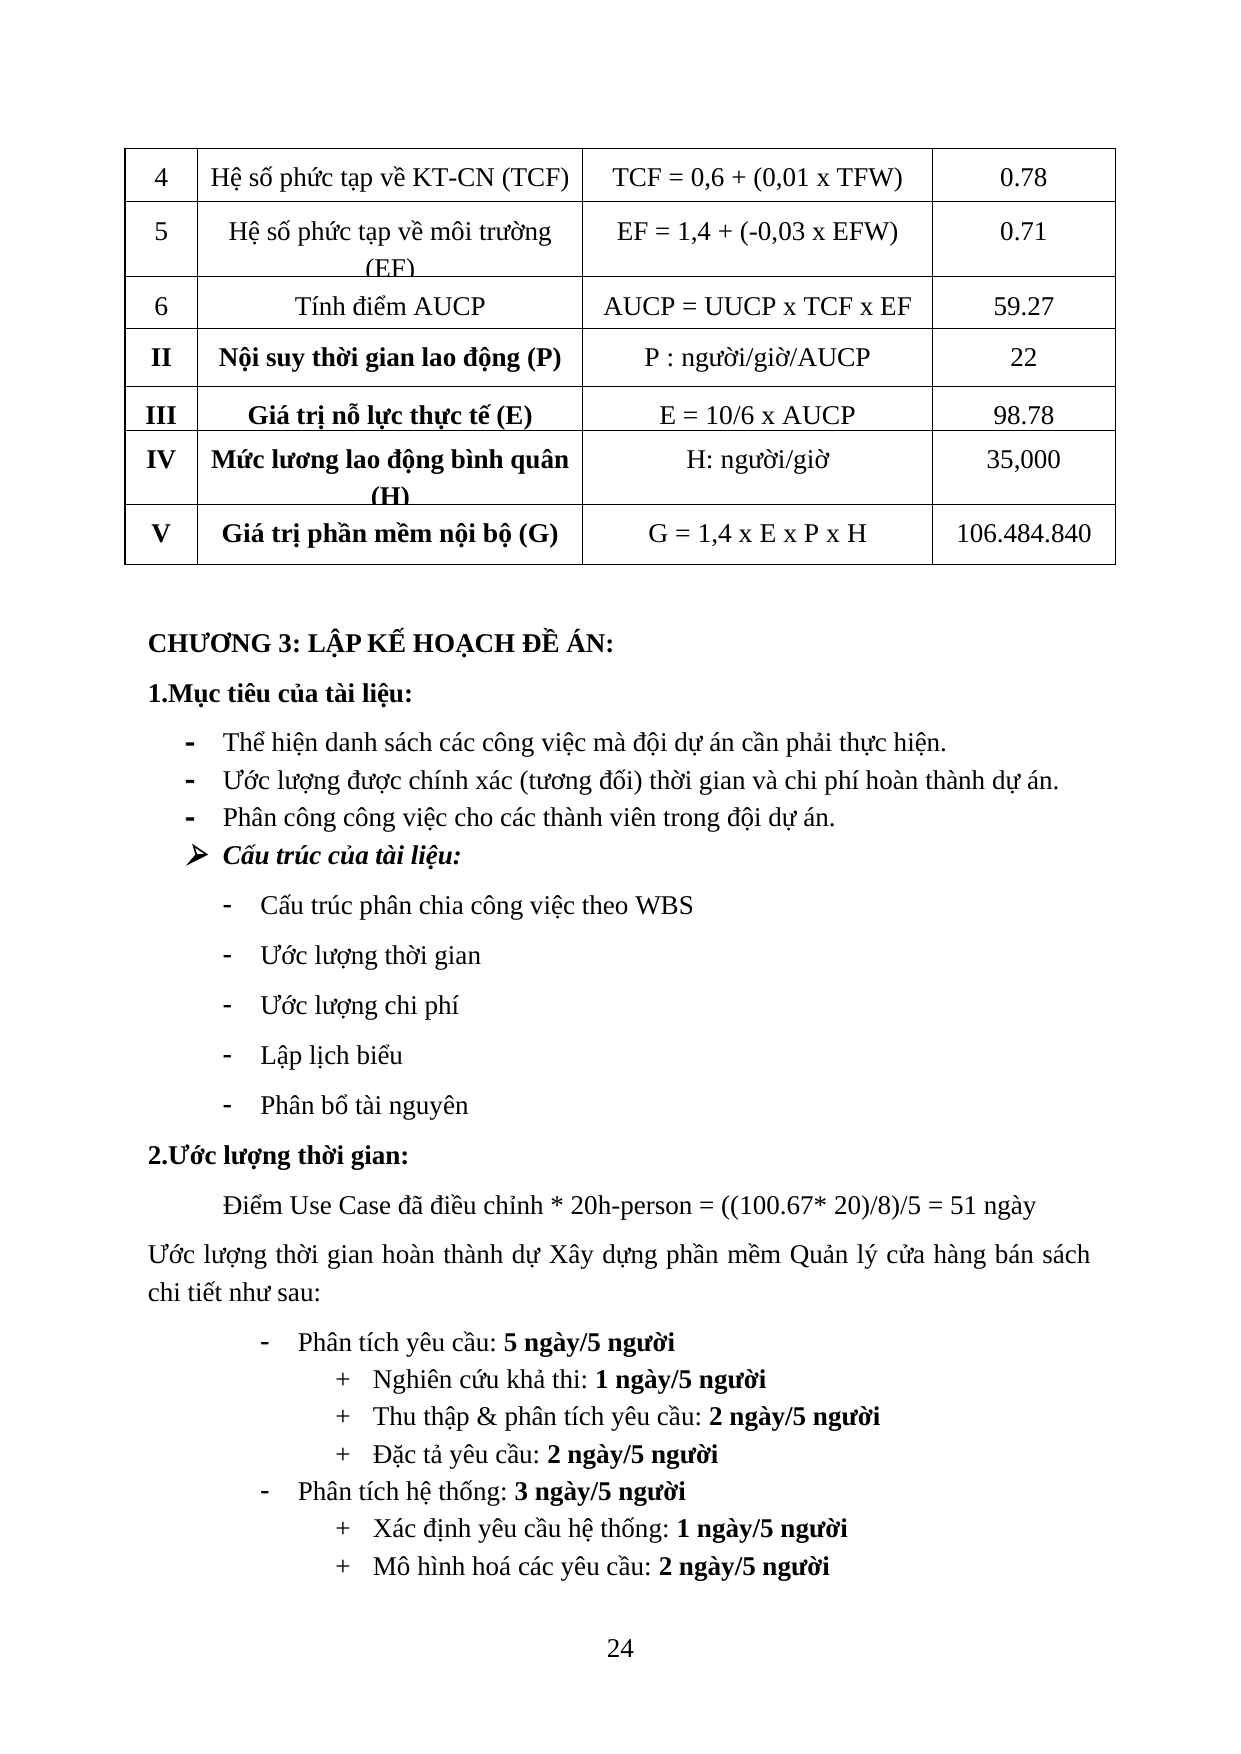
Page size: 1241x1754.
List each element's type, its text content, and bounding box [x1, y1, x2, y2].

text Điểm Use Case đã điều chỉnh * 20h-person = ((100.67* 20)/8)/5 = 51 ngày [148, 1189, 1092, 1220]
list Đặc tả yêu cầu: 2 ngày/5 người [335, 1438, 1092, 1469]
list Phân tích hệ thống: 3 ngày/5 người [260, 1475, 1092, 1506]
text Ước lượng thời gian hoàn thành dự Xây dựng phần mềm Quản lý cửa hàng bán sách chi tiết như sau: [148, 1239, 1092, 1307]
table_cell E = 10/6 x AUCP [583, 387, 932, 430]
table_cell Nội suy thời gian lao động (P) [198, 329, 582, 386]
table_cell Giá trị phần mềm nội bộ (G) [198, 505, 582, 564]
list Xác định yêu cầu hệ thống: 1 ngày/5 người [335, 1513, 1092, 1544]
table_cell IV [126, 431, 197, 504]
table_cell 0.71 [933, 202, 1115, 276]
table_cell 4 [126, 149, 197, 201]
table_cell Hệ số phức tạp về môi trường (EF) [198, 202, 582, 276]
table_cell AUCP = UUCP x TCF x EF [583, 277, 932, 327]
table_cell V [126, 505, 197, 564]
subtitle CHƯƠNG 3: LẬP KẾ HOẠCH ĐỀ ÁN: [148, 627, 1092, 658]
table_cell Tính điểm AUCP [198, 277, 582, 327]
list Ước lượng thời gian [223, 939, 1092, 970]
table_cell 35,000 [933, 431, 1115, 504]
table_cell III [126, 387, 197, 430]
list Cấu trúc phân chia công việc theo WBS [223, 889, 1092, 920]
table_cell Giá trị nỗ lực thực tế (E) [198, 387, 582, 430]
list Ước lượng được chính xác (tương đối) thời gian và chi phí hoàn thành dự án. [185, 764, 1092, 795]
table_cell H: người/giờ [583, 431, 932, 504]
table_cell 106.484.840 [933, 505, 1115, 564]
list Ước lượng chi phí [223, 989, 1092, 1020]
table_cell 0.78 [933, 149, 1115, 201]
table_cell II [126, 329, 197, 386]
table_cell Hệ số phức tạp về KT-CN (TCF) [198, 149, 582, 201]
list Lập lịch biểu [223, 1039, 1092, 1070]
list Phân công công việc cho các thành viên trong đội dự án. [185, 802, 1092, 833]
table_cell EF = 1,4 + (-0,03 x EFW) [583, 202, 932, 276]
table_cell 5 [126, 202, 197, 276]
table_cell 98.78 [933, 387, 1115, 430]
table_cell TCF = 0,6 + (0,01 x TFW) [583, 149, 932, 201]
list Nghiên cứu khả thi: 1 ngày/5 người [335, 1363, 1092, 1394]
table_cell P : người/giờ/AUCP [583, 329, 932, 386]
table_cell 59.27 [933, 277, 1115, 327]
table_cell G = 1,4 x E x P x H [583, 505, 932, 564]
list Thu thập & phân tích yêu cầu: 2 ngày/5 người [335, 1401, 1092, 1432]
table_cell 22 [933, 329, 1115, 386]
subtitle 2.Ước lượng thời gian: [148, 1139, 1092, 1170]
list Cấu trúc của tài liệu: [185, 839, 1092, 870]
table_cell Mức lương lao động bình quân (H) [198, 431, 582, 504]
list Mô hình hoá các yêu cầu: 2 ngày/5 người [335, 1550, 1092, 1581]
list Phân bổ tài nguyên [223, 1089, 1092, 1120]
subtitle 1.Mục tiêu của tài liệu: [148, 677, 1092, 708]
list Phân tích yêu cầu: 5 ngày/5 người [260, 1326, 1092, 1357]
list Thể hiện danh sách các công việc mà đội dự án cần phải thực hiện. [185, 727, 1092, 758]
table_cell 6 [126, 277, 197, 327]
